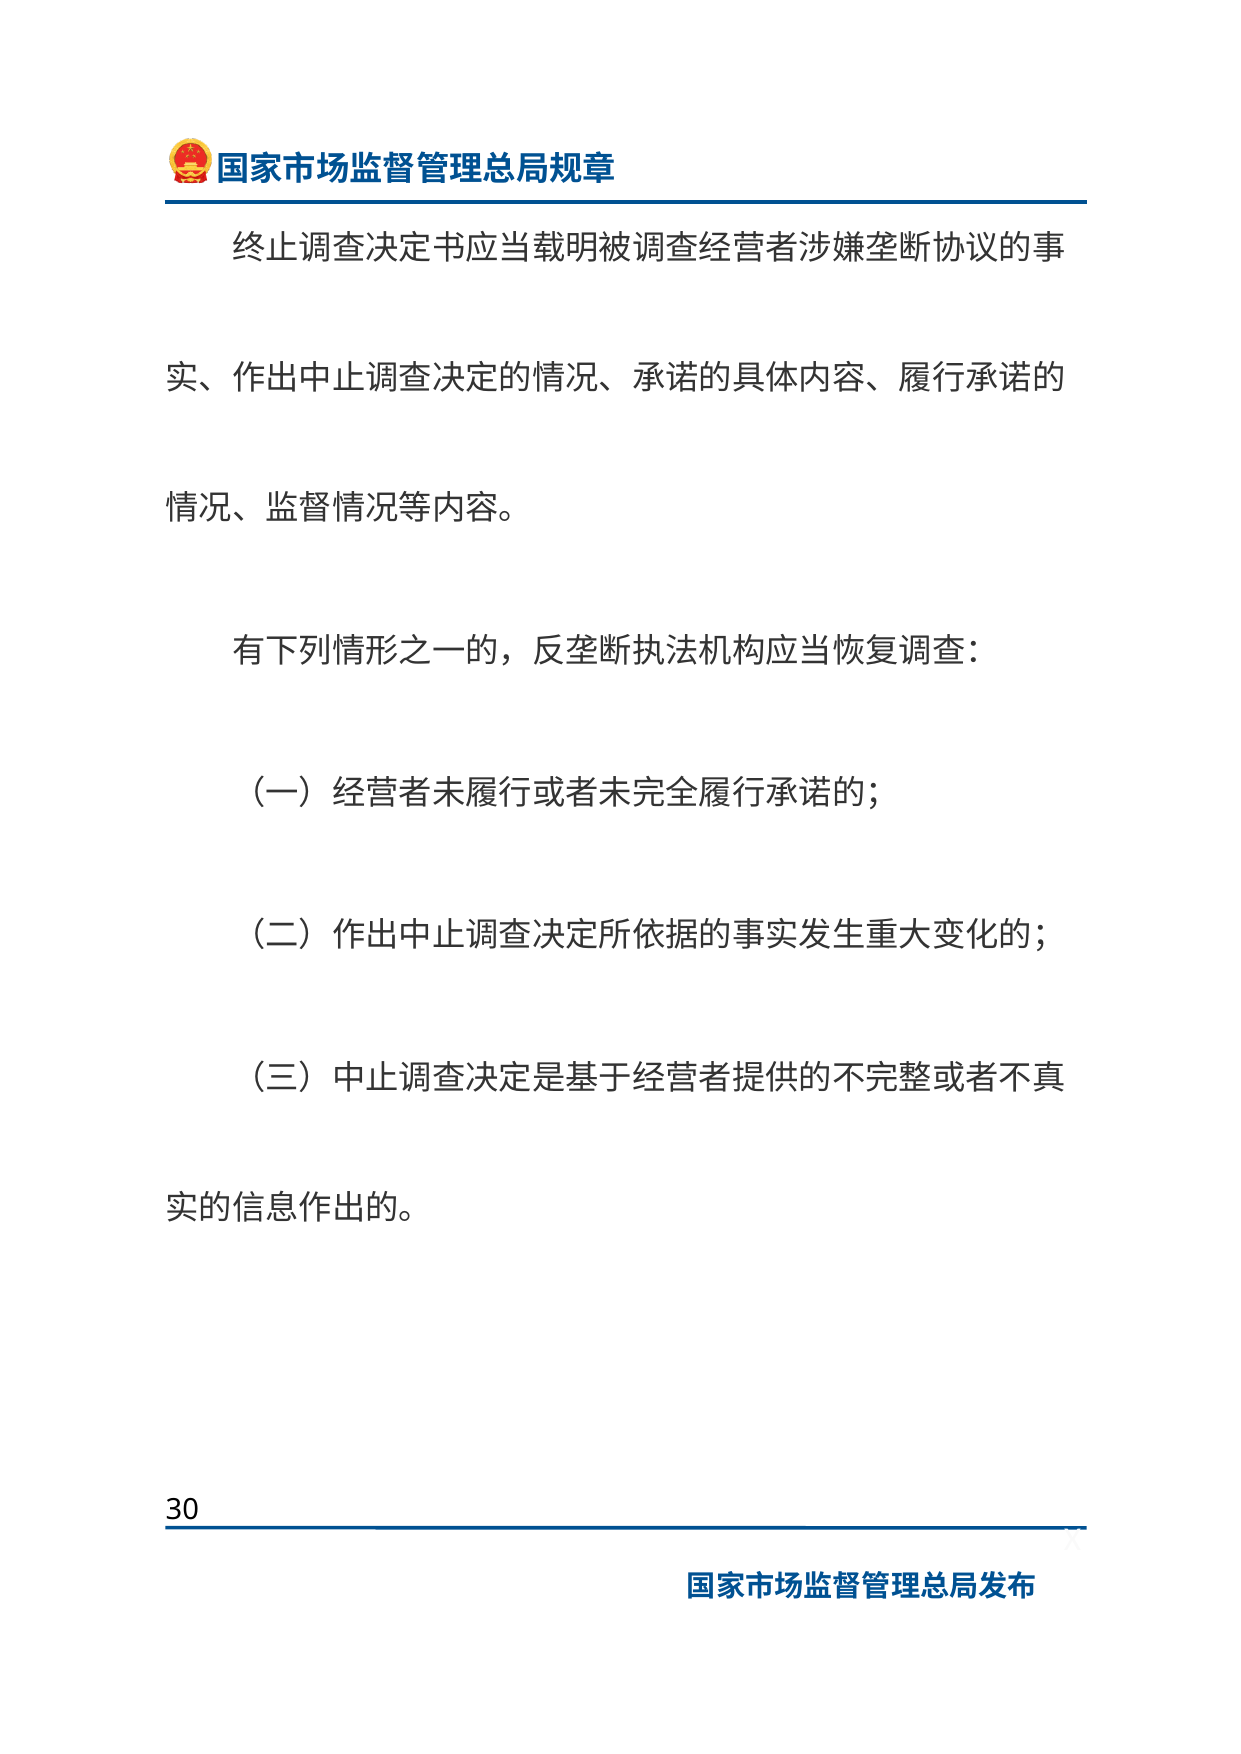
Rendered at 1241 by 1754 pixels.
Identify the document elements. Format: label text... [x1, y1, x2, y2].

text 有下列情形之一的，反垄断执法机构应当恢复调查： [165, 615, 1087, 680]
text （一）经营者未履行或者未完全履行承诺的； [165, 757, 1087, 822]
text （三）中止调查决定是基于经营者提供的不完整或者不真实的信息作出的。 [165, 1042, 1087, 1237]
text （二）作出中止调查决定所依据的事实发生重大变化的； [165, 900, 1087, 965]
text 终止调查决定书应当载明被调查经营者涉嫌垄断协议的事实、作出中止调查决定的情况、承诺的具体内容、履行承诺的情况、监督情况等内容。 [165, 213, 1087, 538]
picture [165, 136, 216, 187]
